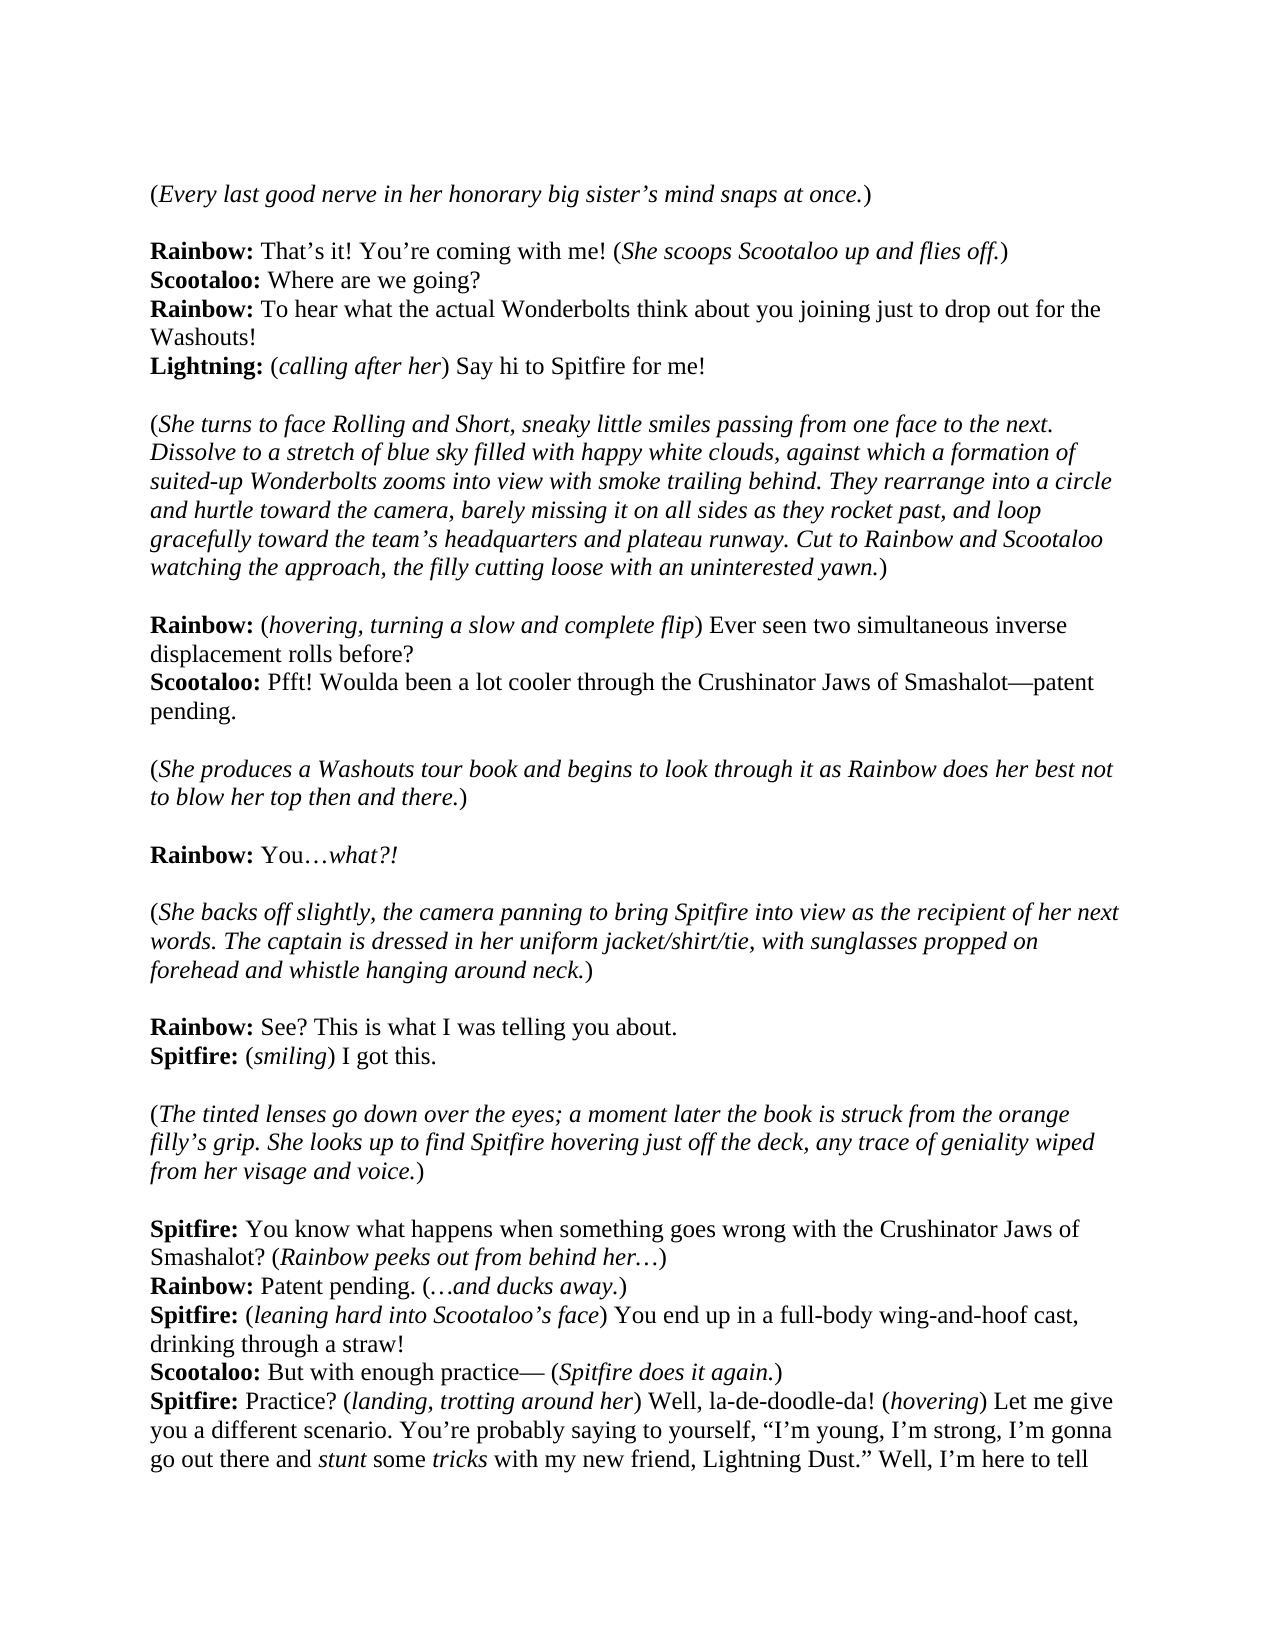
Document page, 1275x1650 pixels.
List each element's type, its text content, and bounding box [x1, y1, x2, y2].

text Scootaloo: Pfft! Woulda been a lot cooler through the Crushinator Jaws of Smashalot—patent pending. [150, 667, 1125, 725]
text (She backs off slightly, the camera panning to bring Spitfire into view as the recipient of her next words. The captain is dressed in her uniform jacket/shirt/tie, with sunglasses propped on forehead and whistle hanging around neck.) [150, 897, 1125, 984]
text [150, 1386, 1125, 1472]
text Spitfire: You know what happens when something goes wrong with the Crushinator Jaws of Smashalot? (Rainbow peeks out from behind her…) [150, 1214, 1125, 1271]
text Rainbow: You…what?! [150, 840, 1125, 869]
text Scootaloo: But with enough practice— (Spitfire does it again.) [150, 1357, 1125, 1386]
text (She produces a Washouts tour book and begins to look through it as Rainbow does her best not to blow her top then and there.) [150, 754, 1125, 811]
text (The tinted lenses go down over the eyes; a moment later the book is struck from the orange filly’s grip. She looks up to find Spitfire hovering just off the deck, any trace of geniality wiped from her visage and voice.) [150, 1099, 1125, 1185]
text Spitfire: (leaning hard into Scootaloo’s face) You end up in a full-body wing-and-hoof cast, drinking through a straw! [150, 1300, 1125, 1357]
text Rainbow: That’s it! You’re coming with me! (She scoops Scootaloo up and flies off.) [150, 236, 1125, 265]
text Spitfire: (smiling) I got this. [150, 1041, 1125, 1070]
text Rainbow: Patent pending. (…and ducks away.) [150, 1271, 1125, 1300]
text (Every last good nerve in her honorary big sister’s mind snaps at once.) [150, 179, 1125, 207]
text (She turns to face Rolling and Short, sneaky little smiles passing from one face to the next. Dissolve to a stretch of blue sky filled with happy white clouds, against which a formation of suited-up Wonderbolts zooms into view with smoke trailing behind. They rearrange into a circle and hurtle toward the camera, barely missing it on all sides as they rocket past, and loop gracefully toward the team’s headquarters and plateau runway. Cut to Rainbow and Scootaloo watching the approach, the filly cutting loose with an uninterested yawn.) [150, 409, 1125, 581]
text Scootaloo: Where are we going? [150, 265, 1125, 294]
text Rainbow: (hovering, turning a slow and complete flip) Ever seen two simultaneous inverse displacement rolls before? [150, 610, 1125, 667]
text Lightning: (calling after her) Say hi to Spitfire for me! [150, 351, 1125, 380]
text Rainbow: See? This is what I was telling you about. [150, 1012, 1125, 1041]
text Rainbow: To hear what the actual Wonderbolts think about you joining just to drop out for the Washouts! [150, 294, 1125, 351]
